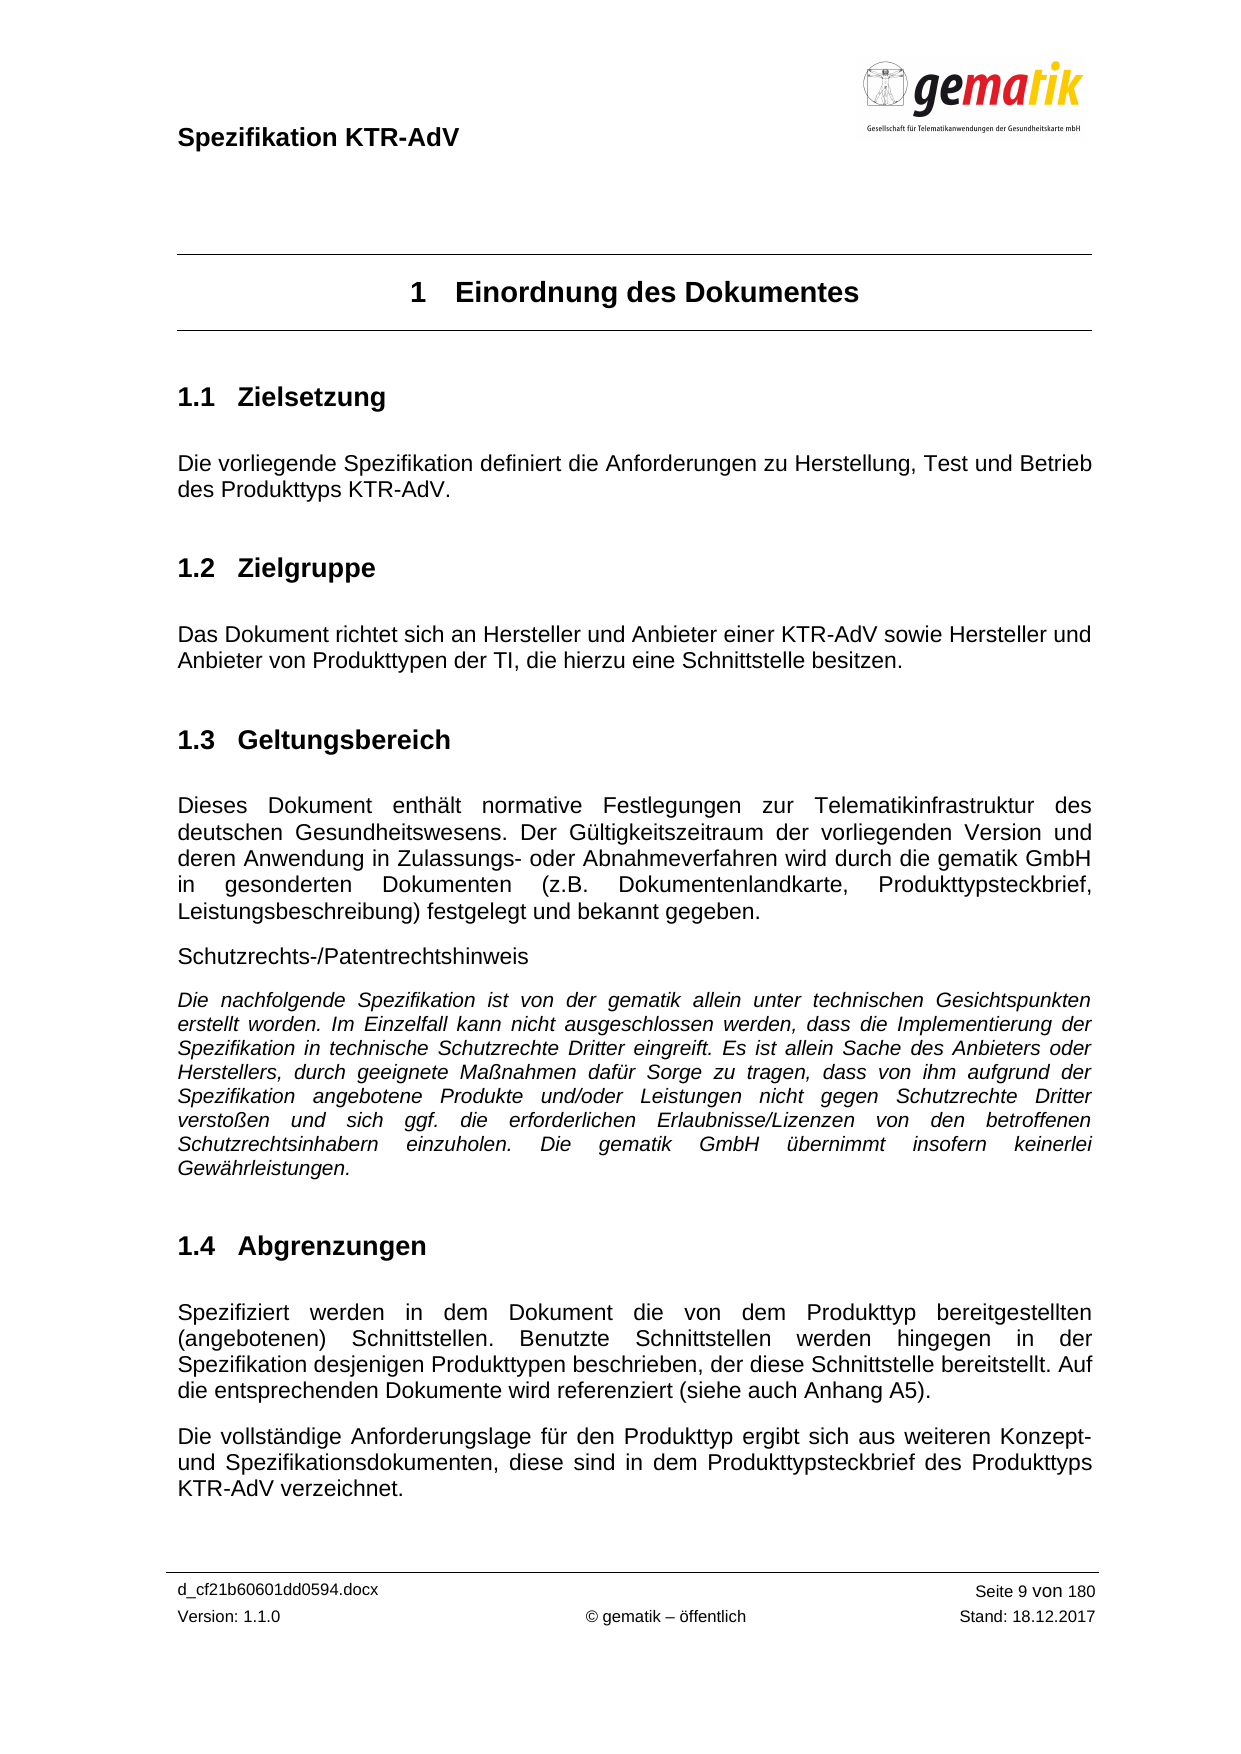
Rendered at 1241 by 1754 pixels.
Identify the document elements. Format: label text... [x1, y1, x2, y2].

text Spezifiziert werden in dem Dokument die von dem Produkttyp bereitgestellten (angebotenen) Schnittstellen. Benutzte Schnittstellen werden hingegen in der Spezifikation desjenigen Produkttypen beschrieben, der diese Schnittstelle bereitstellt. Auf die entsprechenden Dokumente wird referenziert (siehe auch Anhang A5). [177, 1298, 1092, 1404]
subtitle Zielsetzung [177, 381, 1092, 412]
subtitle Einordnung des Dokumentes [177, 255, 1092, 330]
text Die nachfolgende Spezifikation ist von der gematik allein unter technischen Gesichtspunkten erstellt worden. Im Einzelfall kann nicht ausgeschlossen werden, dass die Implementierung der Spezifikation in technische Schutzrechte Dritter eingreift. Es ist allein Sache des Anbieters oder Herstellers, durch geeignete Maßnahmen dafür Sorge zu tragen, dass von ihm aufgrund der Spezifikation angebotene Produkte und/oder Leistungen nicht gegen Schutzrechte Dritter verstoßen und sich ggf. die erforderlichen Erlaubnisse/Lizenzen von den betroffenen Schutzrechtsinhabern einzuholen. Die gematik GmbH übernimmt insofern keinerlei Gewährleistungen. [177, 988, 1092, 1180]
text Schutzrechts-/Patentrechtshinweis [177, 943, 1092, 969]
subtitle Geltungsbereich [177, 724, 1092, 755]
text Die vollständige Anforderungslage für den Produkttyp ergibt sich aus weiteren Konzept- und Spezifikationsdokumenten, diese sind in dem Produkttypsteckbrief des Produkttyps KTR-AdV verzeichnet. [177, 1423, 1092, 1502]
text Die vorliegende Spezifikation definiert die Anforderungen zu Herstellung, Test und Betrieb des Produkttyps KTR-AdV. [177, 449, 1092, 502]
subtitle Abgrenzungen [177, 1230, 1092, 1261]
text Dieses Dokument enthält normative Festlegungen zur Telematikinfrastruktur des deutschen Gesundheitswesens. Der Gültigkeitszeitraum der vorliegenden Version und deren Anwendung in Zulassungs- oder Abnahmeverfahren wird durch die gematik GmbH in gesonderten Dokumenten (z.B. Dokumentenlandkarte, Produkttypsteckbrief, Leistungsbeschreibung) festgelegt und bekannt gegeben. [177, 792, 1092, 924]
text Das Dokument richtet sich an Hersteller und Anbieter einer KTR-AdV sowie Hersteller und Anbieter von Produkttypen der TI, die hierzu eine Schnittstelle besitzen. [177, 621, 1092, 674]
subtitle Zielgruppe [177, 552, 1092, 583]
picture [854, 56, 1086, 142]
